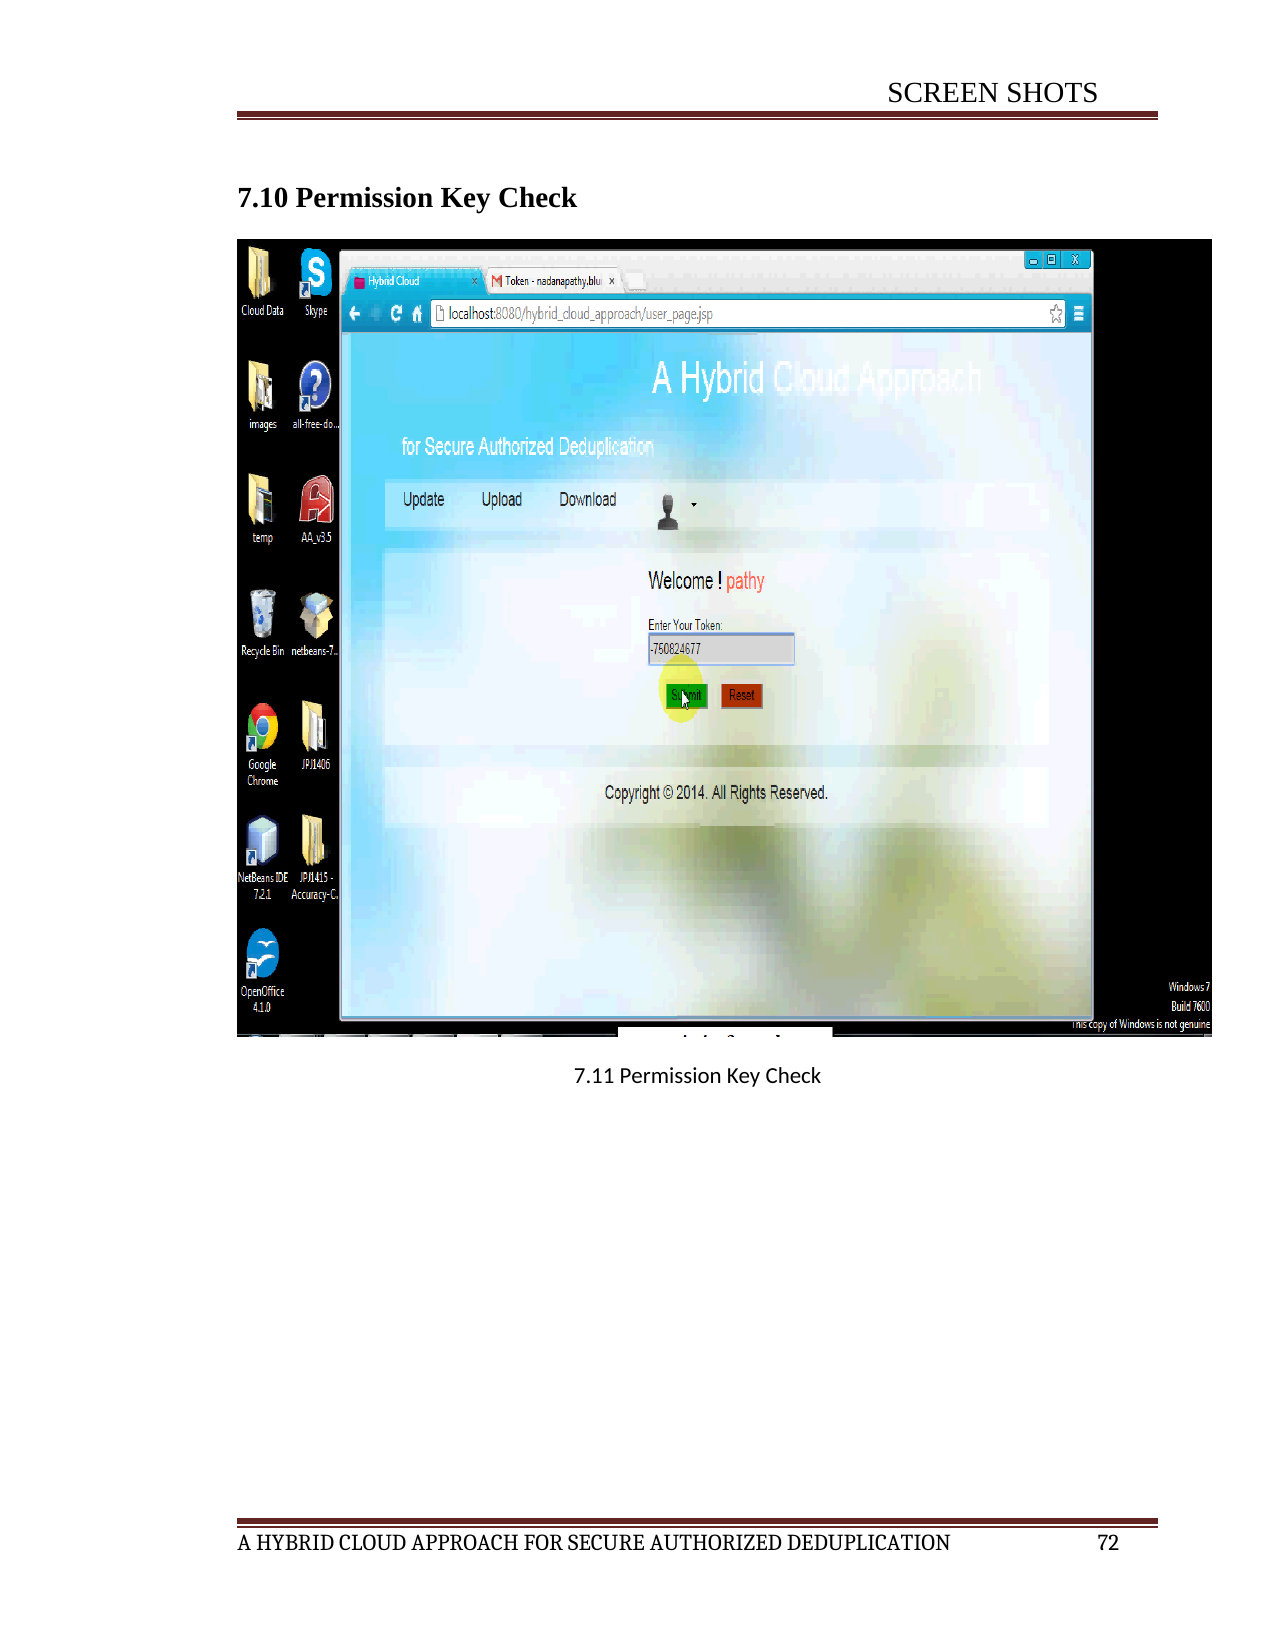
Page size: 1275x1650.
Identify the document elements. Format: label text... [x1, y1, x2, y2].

text 7.10 Permission Key Check [237, 180, 1158, 213]
text 7.11 Permission Key Check [237, 1061, 1158, 1089]
picture [237, 239, 1212, 1037]
